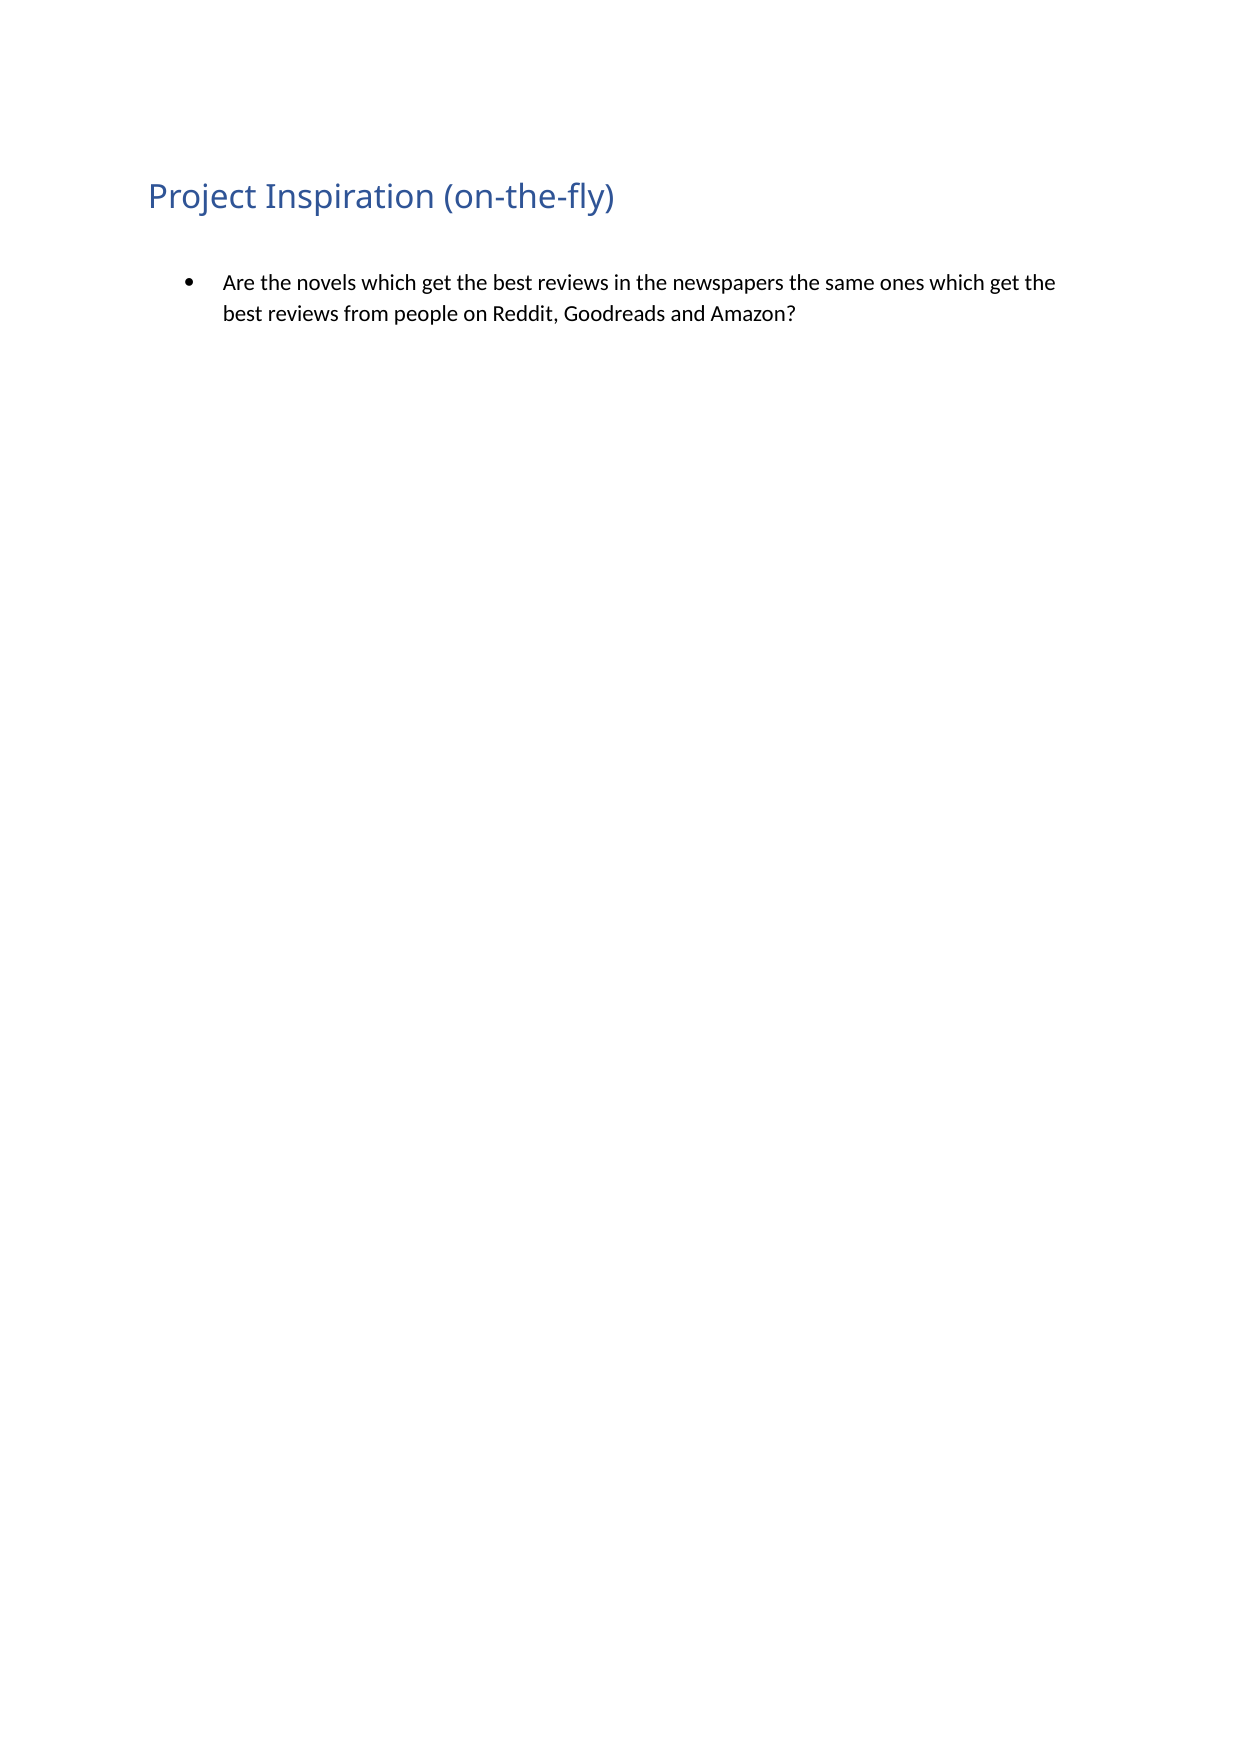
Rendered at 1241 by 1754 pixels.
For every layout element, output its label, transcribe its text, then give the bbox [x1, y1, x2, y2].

list Are the novels which get the best reviews in the newspapers the same ones which get the best reviews from people on Reddit, Goodreads and Amazon? [185, 268, 1093, 327]
subtitle Project Inspiration (on-the-fly) [148, 173, 1093, 218]
